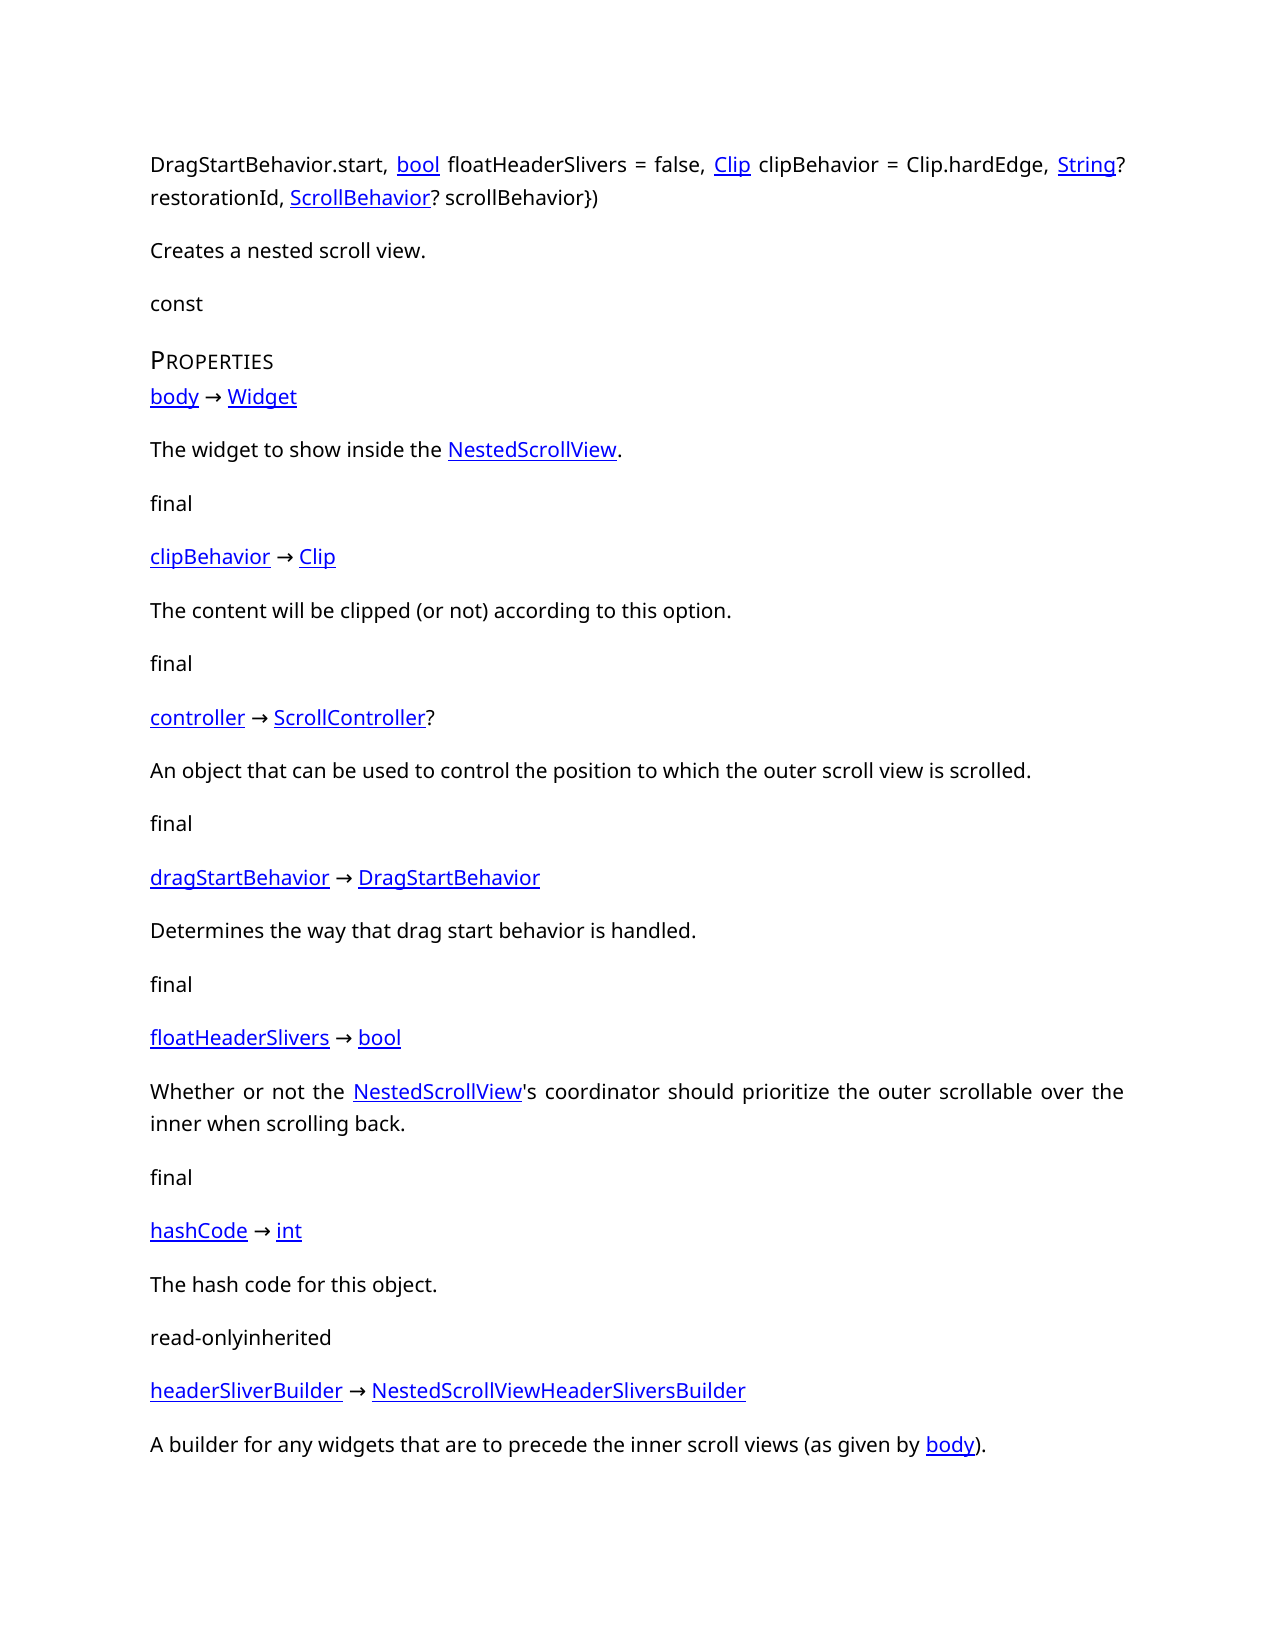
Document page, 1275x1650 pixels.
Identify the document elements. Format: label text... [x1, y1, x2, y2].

text The hash code for this object. [150, 1270, 1125, 1298]
text body → Widget [150, 382, 1125, 411]
text headerSliverBuilder → NestedScrollViewHeaderSliversBuilder [150, 1377, 1125, 1405]
text A builder for any widgets that are to precede the inner scroll views (as given by body). [150, 1430, 1125, 1458]
text controller → ScrollController? [150, 703, 1125, 731]
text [150, 150, 1125, 211]
text read-onlyinherited [150, 1323, 1125, 1352]
text Creates a nested scroll view. [150, 236, 1125, 264]
text dragStartBehavior → DragStartBehavior [150, 863, 1125, 891]
text final [150, 1163, 1125, 1191]
text final [150, 649, 1125, 678]
text final [150, 970, 1125, 998]
text The widget to show inside the NestedScrollView. [150, 436, 1125, 464]
text An object that can be used to control the position to which the outer scroll view is scrolled. [150, 756, 1125, 784]
text Determines the way that drag start behavior is handled. [150, 916, 1125, 945]
text hashCode → int [150, 1216, 1125, 1245]
text floatHeaderSlivers → bool [150, 1023, 1125, 1052]
text final [150, 489, 1125, 517]
text clipBehavior → Clip [150, 542, 1125, 571]
text The content will be clipped (or not) according to this option. [150, 596, 1125, 624]
text const [150, 289, 1125, 318]
subtitle Properties [150, 343, 1125, 377]
text final [150, 809, 1125, 838]
text Whether or not the NestedScrollView's coordinator should prioritize the outer scrollable over the inner when scrolling back. [150, 1077, 1125, 1138]
